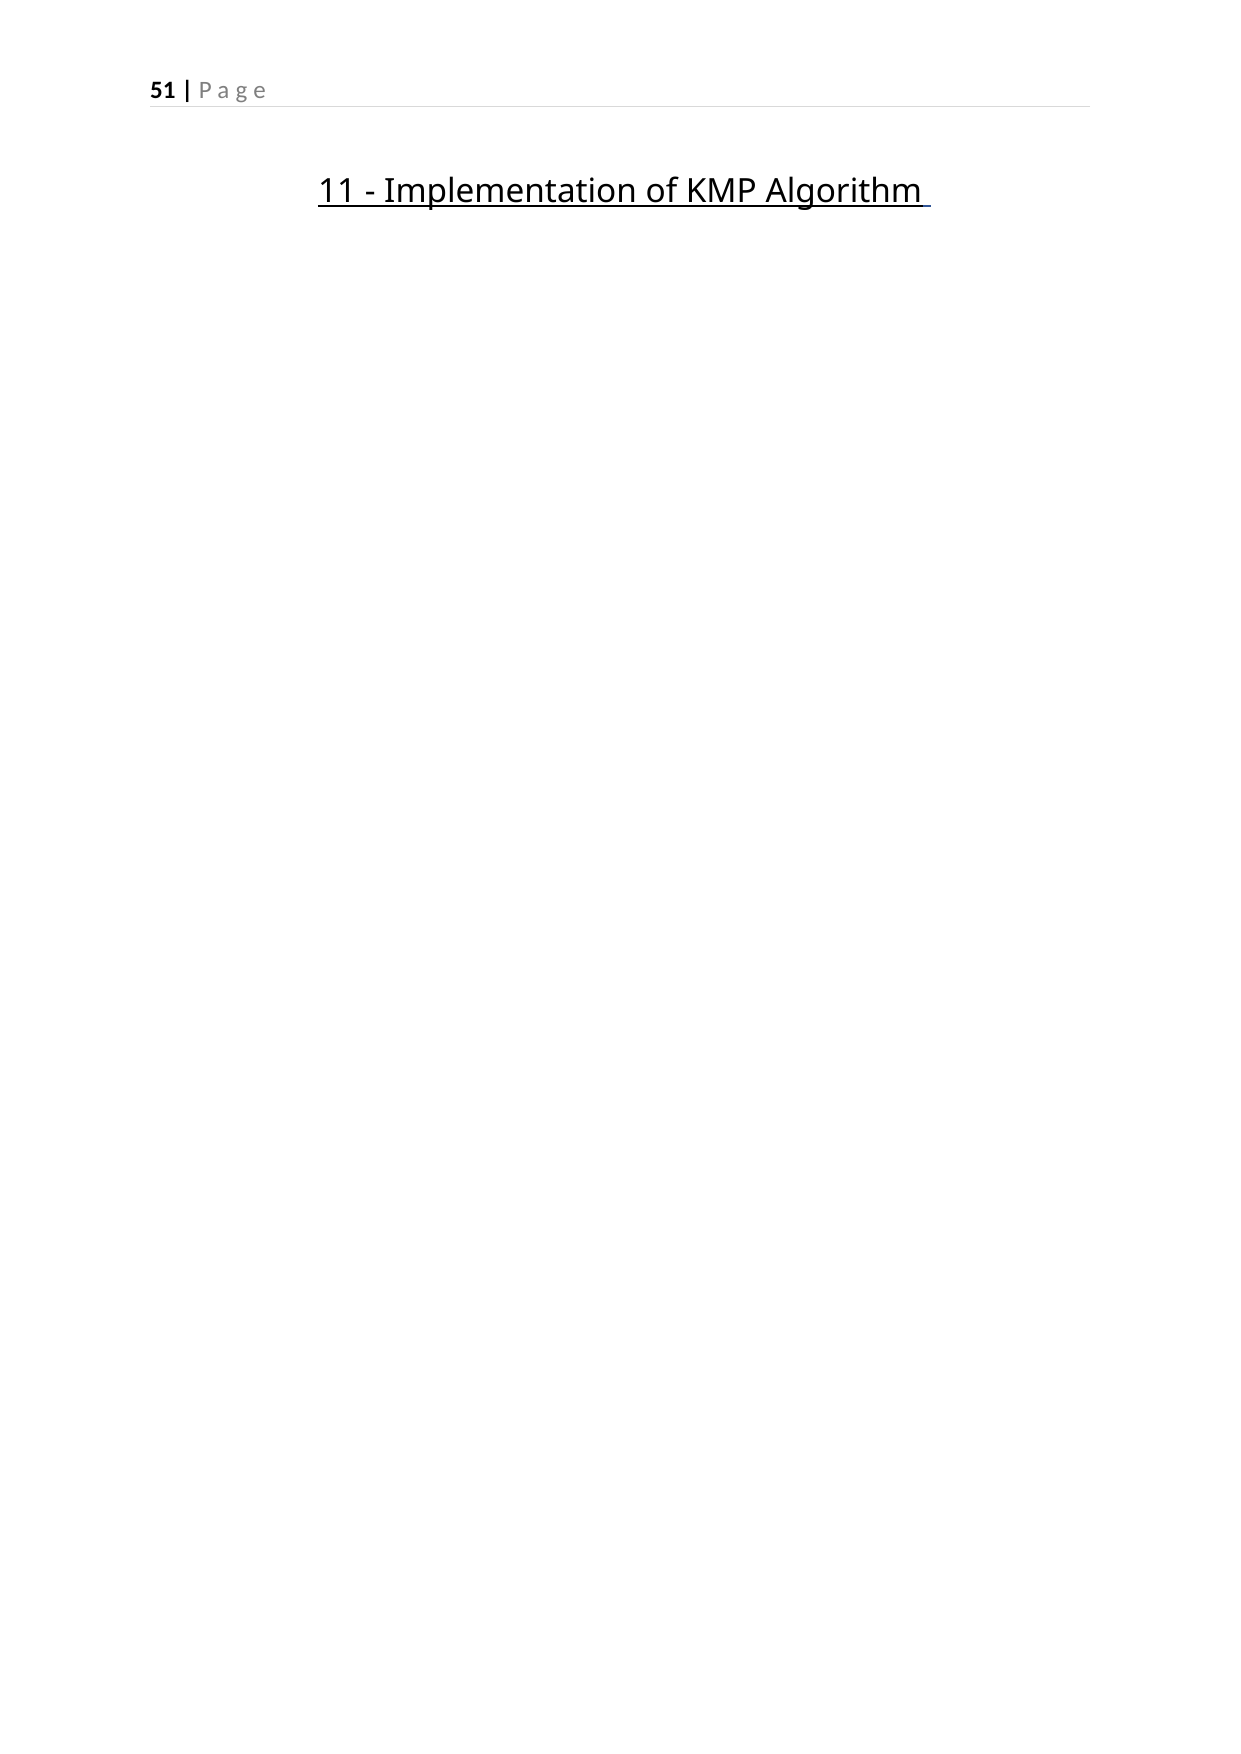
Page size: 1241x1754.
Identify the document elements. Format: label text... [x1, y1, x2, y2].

subtitle 11 - Implementation of KMP Algorithm [150, 167, 1090, 212]
